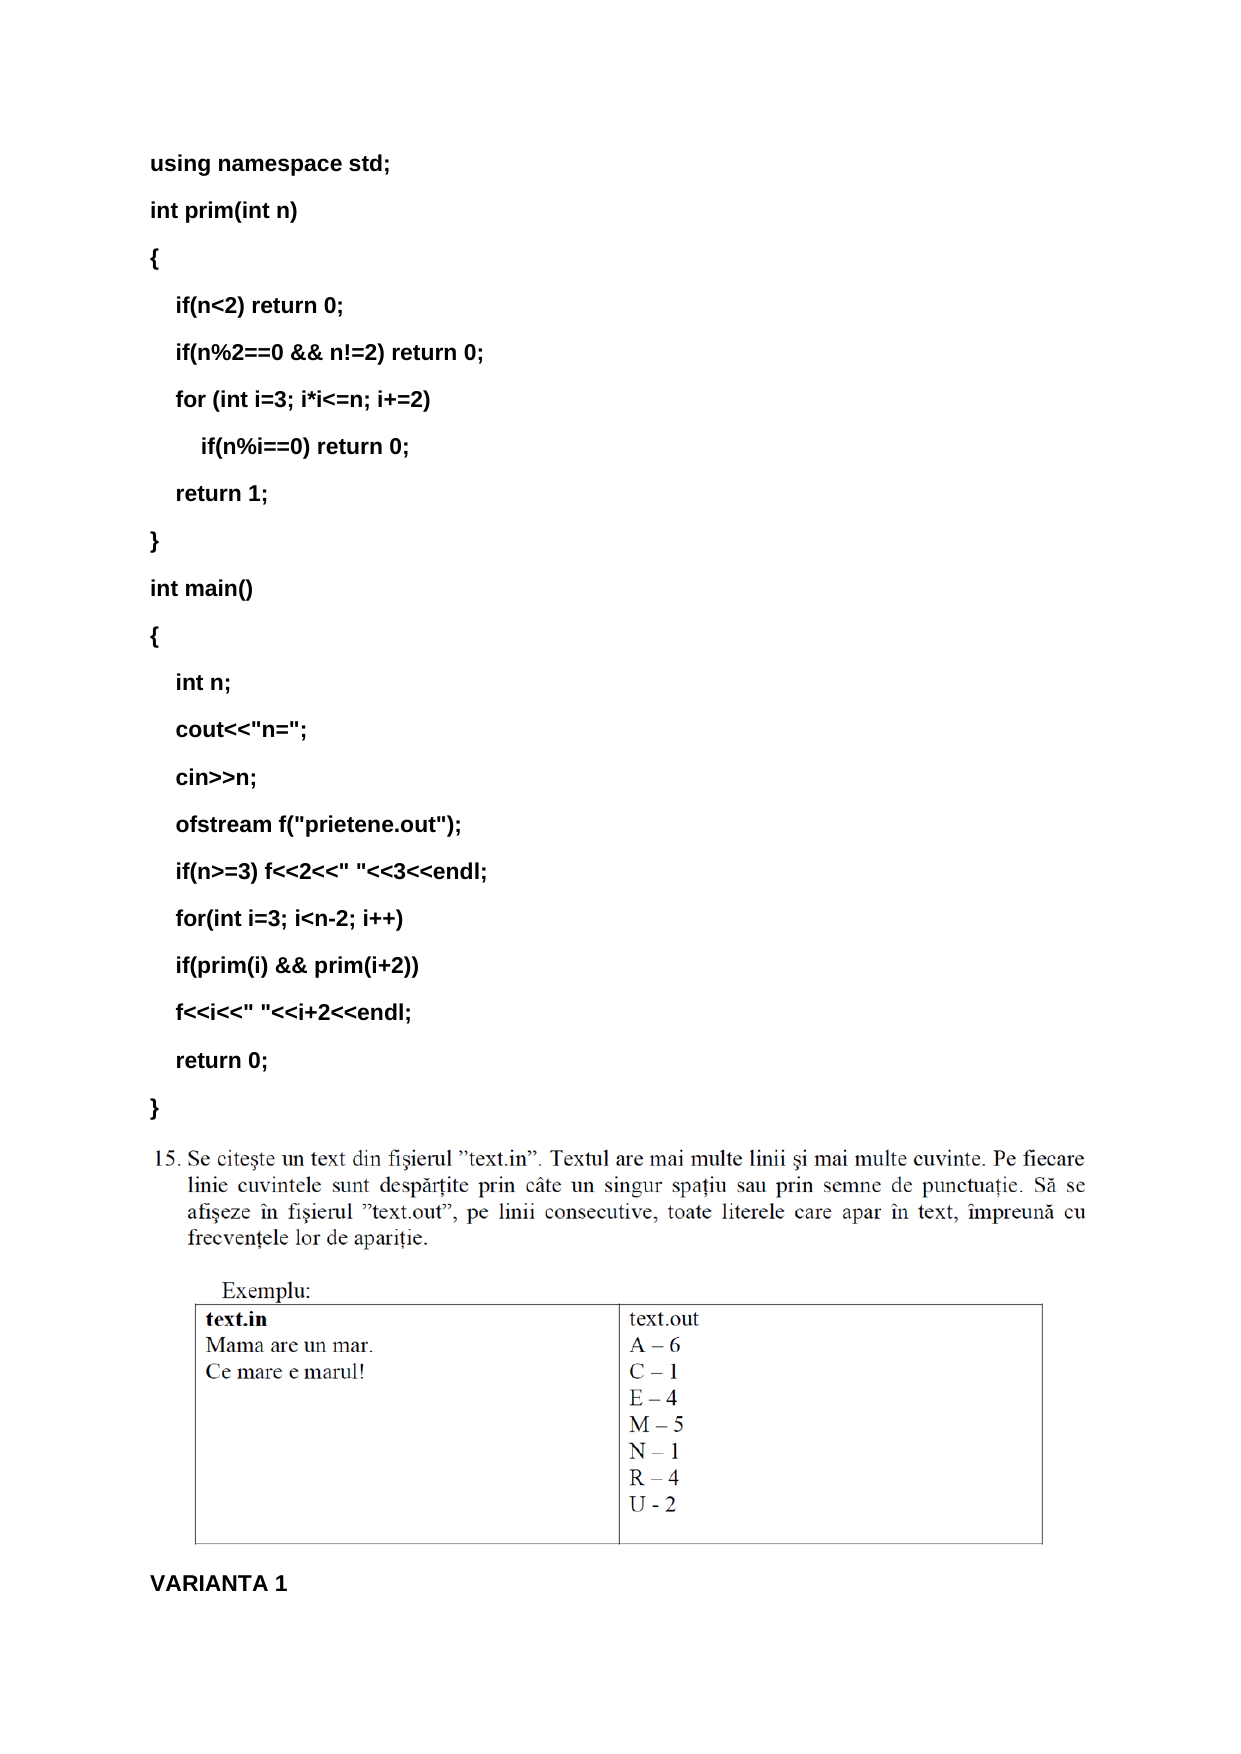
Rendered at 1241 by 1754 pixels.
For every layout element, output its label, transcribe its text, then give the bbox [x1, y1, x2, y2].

text return 0; [150, 1047, 1090, 1073]
text } [150, 527, 1090, 554]
text int main() [150, 575, 1090, 601]
text ofstream f("prietene.out"); [150, 811, 1090, 837]
text f<<i<<" "<<i+2<<endl; [150, 999, 1090, 1026]
text for(int i=3; i<n-2; i++) [150, 905, 1090, 931]
text { [150, 244, 1090, 271]
text if(prim(i) && prim(i+2)) [150, 952, 1090, 978]
text int prim(int n) [150, 197, 1090, 223]
text return 1; [150, 480, 1090, 507]
picture [150, 1141, 1091, 1550]
text using namespace std; [150, 150, 1090, 176]
text int n; [150, 669, 1090, 695]
text cout<<"n="; [150, 716, 1090, 743]
text if(n>=3) f<<2<<" "<<3<<endl; [150, 858, 1090, 884]
text if(n%i==0) return 0; [150, 433, 1090, 459]
text if(n<2) return 0; [150, 292, 1090, 318]
text for (int i=3; i*i<=n; i+=2) [150, 386, 1090, 412]
text { [150, 622, 1090, 648]
text VARIANTA 1 [150, 1570, 1090, 1596]
text cin>>n; [150, 763, 1090, 790]
text if(n%2==0 && n!=2) return 0; [150, 339, 1090, 365]
text } [150, 1094, 1090, 1120]
